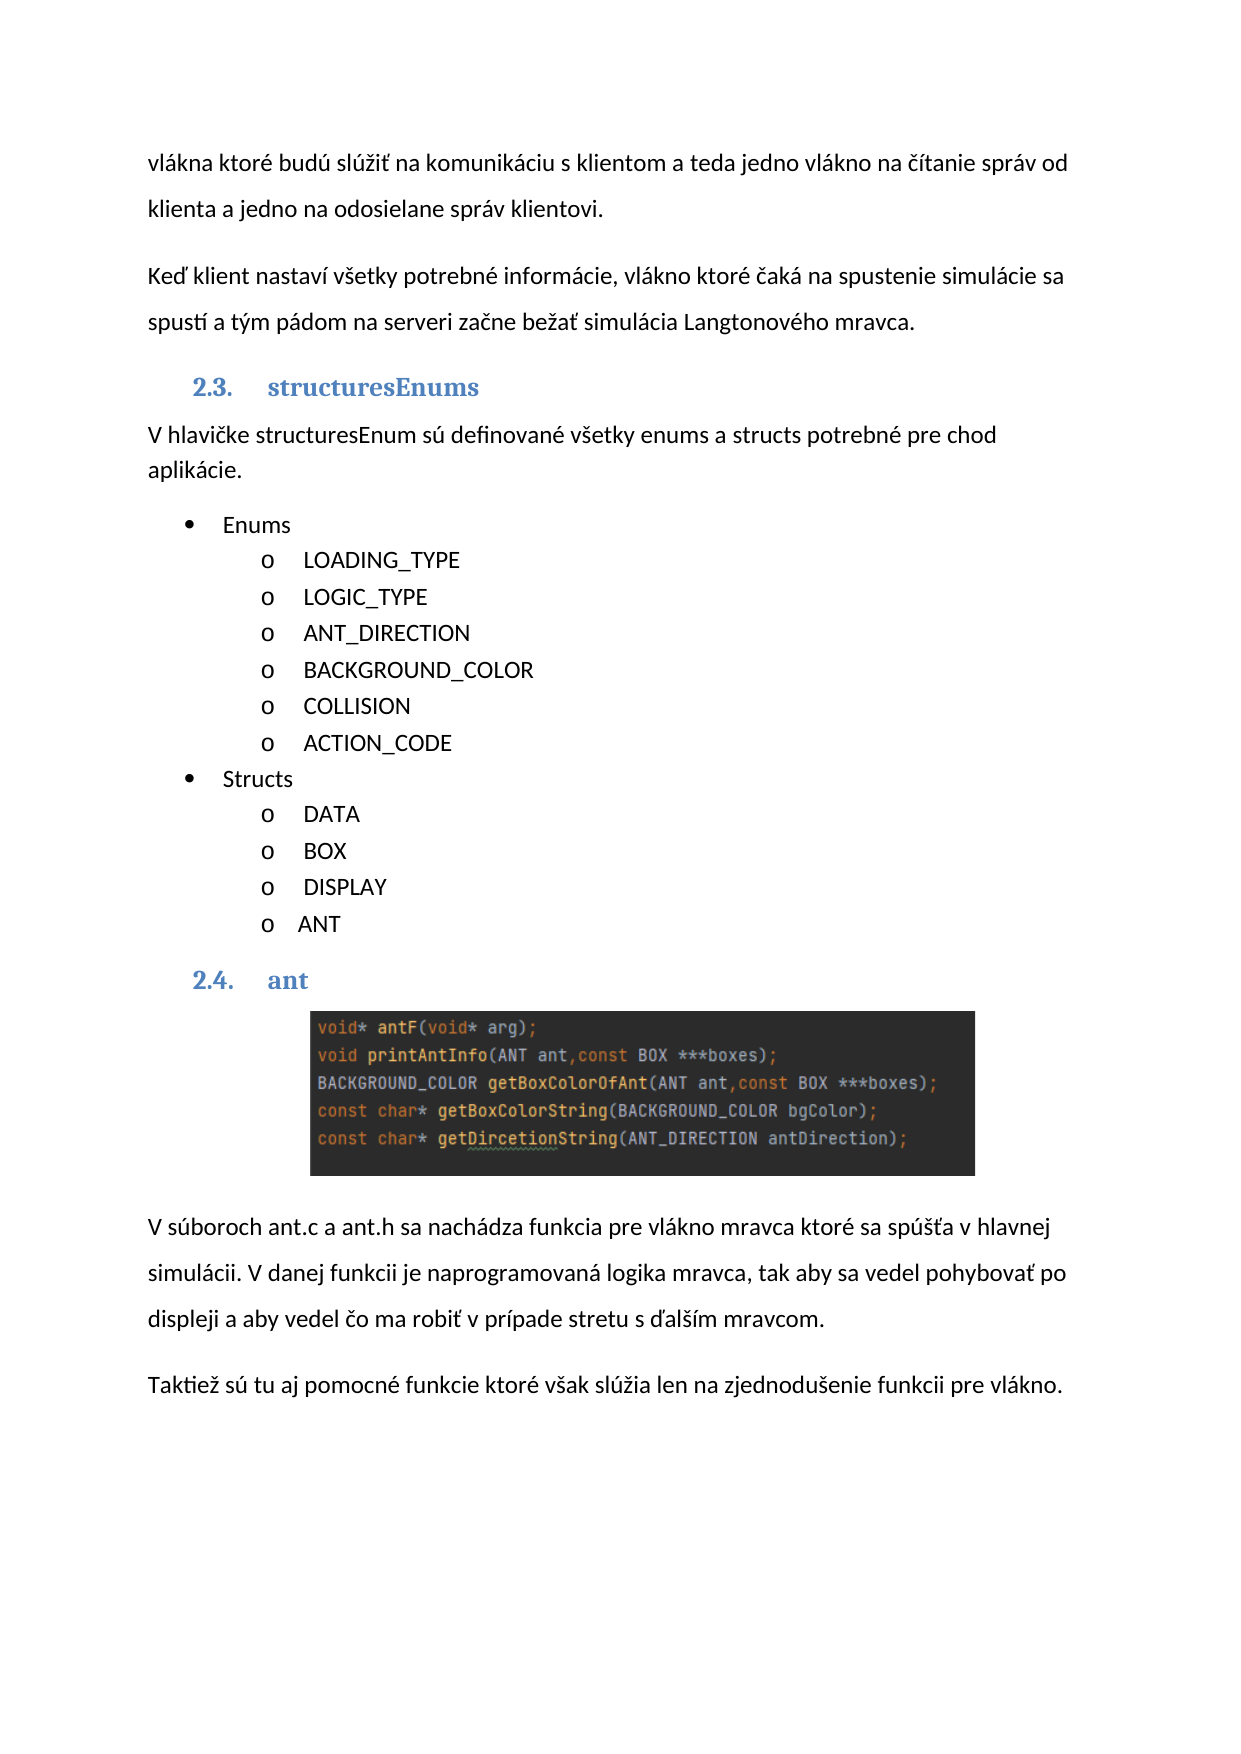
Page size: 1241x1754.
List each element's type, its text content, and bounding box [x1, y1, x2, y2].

list ANT [260, 908, 1093, 939]
list COLLISION [260, 691, 1093, 722]
picture [310, 1011, 976, 1176]
list ACTION_CODE [260, 727, 1093, 759]
list BOX [260, 835, 1093, 867]
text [148, 148, 1093, 224]
text Taktiež sú tu aj pomocné funkcie ktoré však slúžia len na zjednodušenie funkcii pre vlákno. [148, 1369, 1093, 1400]
list Enums [185, 510, 1093, 540]
list LOADING_TYPE [260, 545, 1093, 576]
list DATA [260, 798, 1093, 830]
text V hlavičke structuresEnum sú definované všetky enums a structs potrebné pre chod aplikácie. [148, 419, 1093, 484]
subtitle structuresEnums [193, 372, 1093, 403]
list BACKGROUND_COLOR [260, 654, 1093, 686]
list LOGIC_TYPE [260, 581, 1093, 613]
list Structs [185, 763, 1093, 794]
text Keď klient nastaví všetky potrebné informácie, vlákno ktoré čaká na spustenie simulácie sa spustí a tým pádom na serveri začne bežať simulácia Langtonového mravca. [148, 260, 1093, 336]
subtitle ant [193, 965, 1093, 996]
text V súboroch ant.c a ant.h sa nachádza funkcia pre vlákno mravca ktoré sa spúšťa v hlavnej simulácii. V danej funkcii je naprogramovaná logika mravca, tak aby sa vedel pohybovať po displeji a aby vedel čo ma robiť v prípade stretu s ďalším mravcom. [148, 1212, 1093, 1333]
list ANT_DIRECTION [260, 618, 1093, 649]
list DISPLAY [260, 871, 1093, 903]
